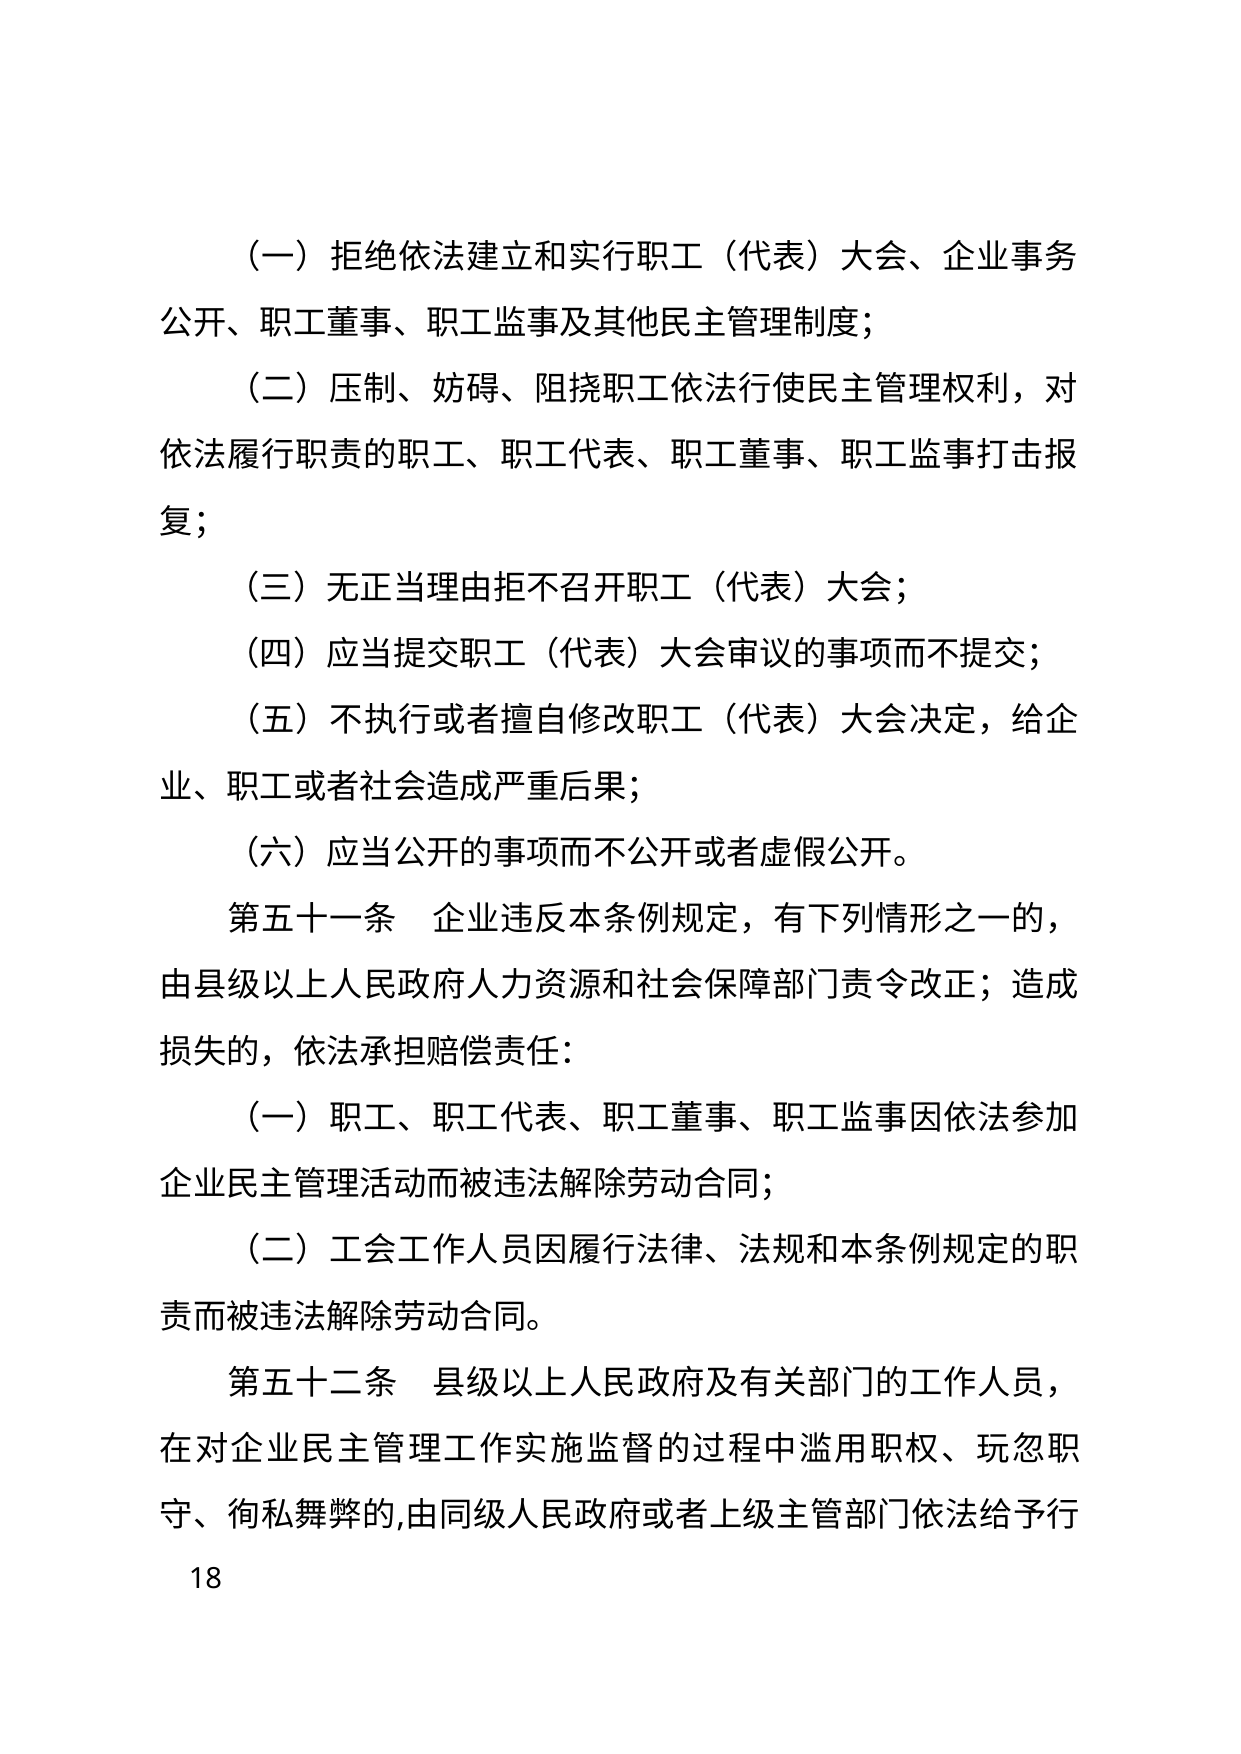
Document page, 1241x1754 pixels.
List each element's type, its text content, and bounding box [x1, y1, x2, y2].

text 第五十一条 企业违反本条例规定，有下列情形之一的，由县级以上人民政府人力资源和社会保障部门责令改正；造成损失的，依法承担赔偿责任： [159, 883, 1081, 1082]
text （一）职工、职工代表、职工董事、职工监事因依法参加企业民主管理活动而被违法解除劳动合同； [159, 1082, 1081, 1214]
text （一）拒绝依法建立和实行职工（代表）大会、企业事务公开、职工董事、职工监事及其他民主管理制度； [159, 220, 1081, 353]
text （四）应当提交职工（代表）大会审议的事项而不提交； [159, 618, 1081, 684]
text （六）应当公开的事项而不公开或者虚假公开。 [159, 817, 1081, 883]
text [159, 1347, 1081, 1545]
text （五）不执行或者擅自修改职工（代表）大会决定，给企业、职工或者社会造成严重后果； [159, 684, 1081, 817]
text （二）压制、妨碍、阻挠职工依法行使民主管理权利，对依法履行职责的职工、职工代表、职工董事、职工监事打击报复； [159, 353, 1081, 552]
text （三）无正当理由拒不召开职工（代表）大会； [159, 552, 1081, 618]
text （二）工会工作人员因履行法律、法规和本条例规定的职责而被违法解除劳动合同。 [159, 1214, 1081, 1347]
